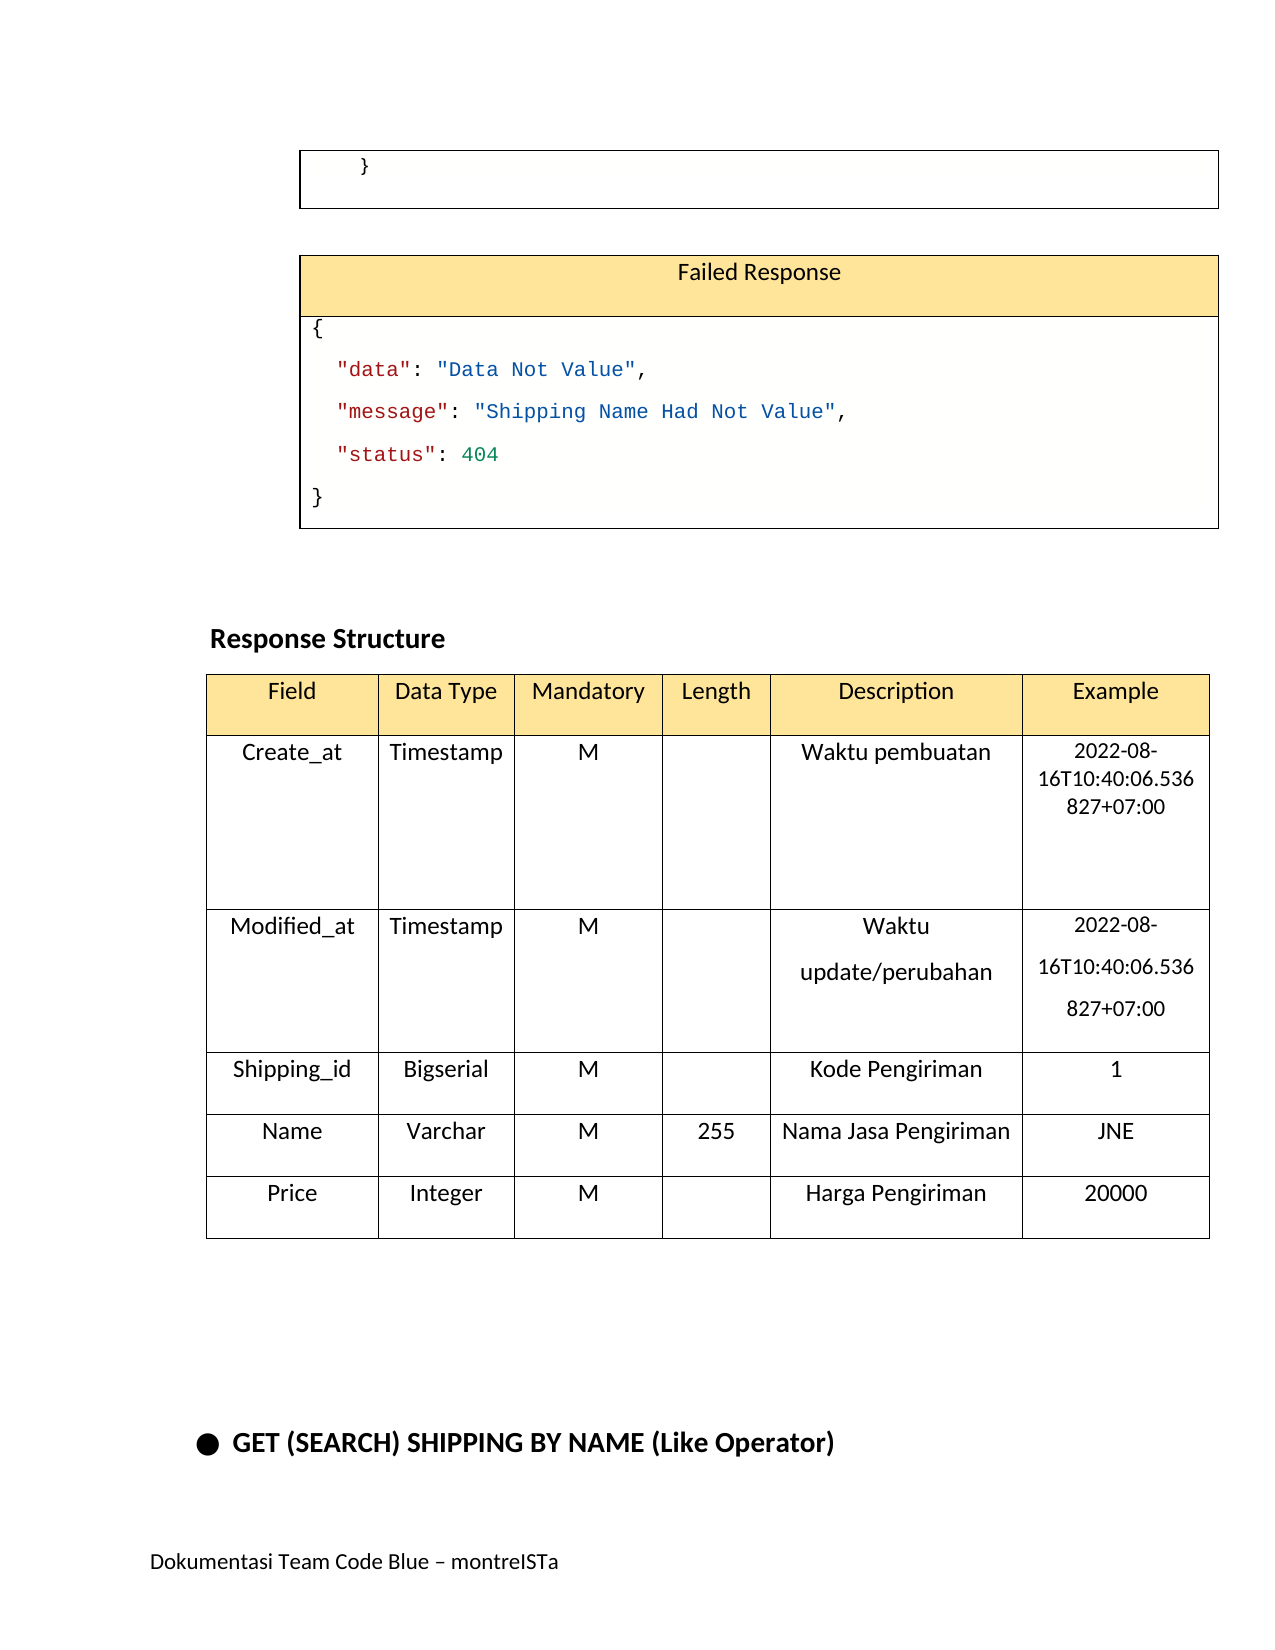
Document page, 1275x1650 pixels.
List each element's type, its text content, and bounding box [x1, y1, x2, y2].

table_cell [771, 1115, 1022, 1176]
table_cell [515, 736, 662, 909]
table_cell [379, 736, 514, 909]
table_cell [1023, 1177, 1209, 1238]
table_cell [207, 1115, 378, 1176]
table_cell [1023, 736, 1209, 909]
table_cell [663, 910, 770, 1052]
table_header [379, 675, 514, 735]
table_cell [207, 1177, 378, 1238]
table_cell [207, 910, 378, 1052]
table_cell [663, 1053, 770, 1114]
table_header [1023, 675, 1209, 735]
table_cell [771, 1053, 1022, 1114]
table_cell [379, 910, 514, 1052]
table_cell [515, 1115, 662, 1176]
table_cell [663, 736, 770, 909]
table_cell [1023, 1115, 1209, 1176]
list GET (SEARCH) SHIPPING BY NAME (Like Operator) [195, 1409, 1125, 1469]
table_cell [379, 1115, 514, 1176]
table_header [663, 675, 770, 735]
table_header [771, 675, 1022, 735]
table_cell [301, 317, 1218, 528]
text Response Structure [135, 621, 1125, 656]
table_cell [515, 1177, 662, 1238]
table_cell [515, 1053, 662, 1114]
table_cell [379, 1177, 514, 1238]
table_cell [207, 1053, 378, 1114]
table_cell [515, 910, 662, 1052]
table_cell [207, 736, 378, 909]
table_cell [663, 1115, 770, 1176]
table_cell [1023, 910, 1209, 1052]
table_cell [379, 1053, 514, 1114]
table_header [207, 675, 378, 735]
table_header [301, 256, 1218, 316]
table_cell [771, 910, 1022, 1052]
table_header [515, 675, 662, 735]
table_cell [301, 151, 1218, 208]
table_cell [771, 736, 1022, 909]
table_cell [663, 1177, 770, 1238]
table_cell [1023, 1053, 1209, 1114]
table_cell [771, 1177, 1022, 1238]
